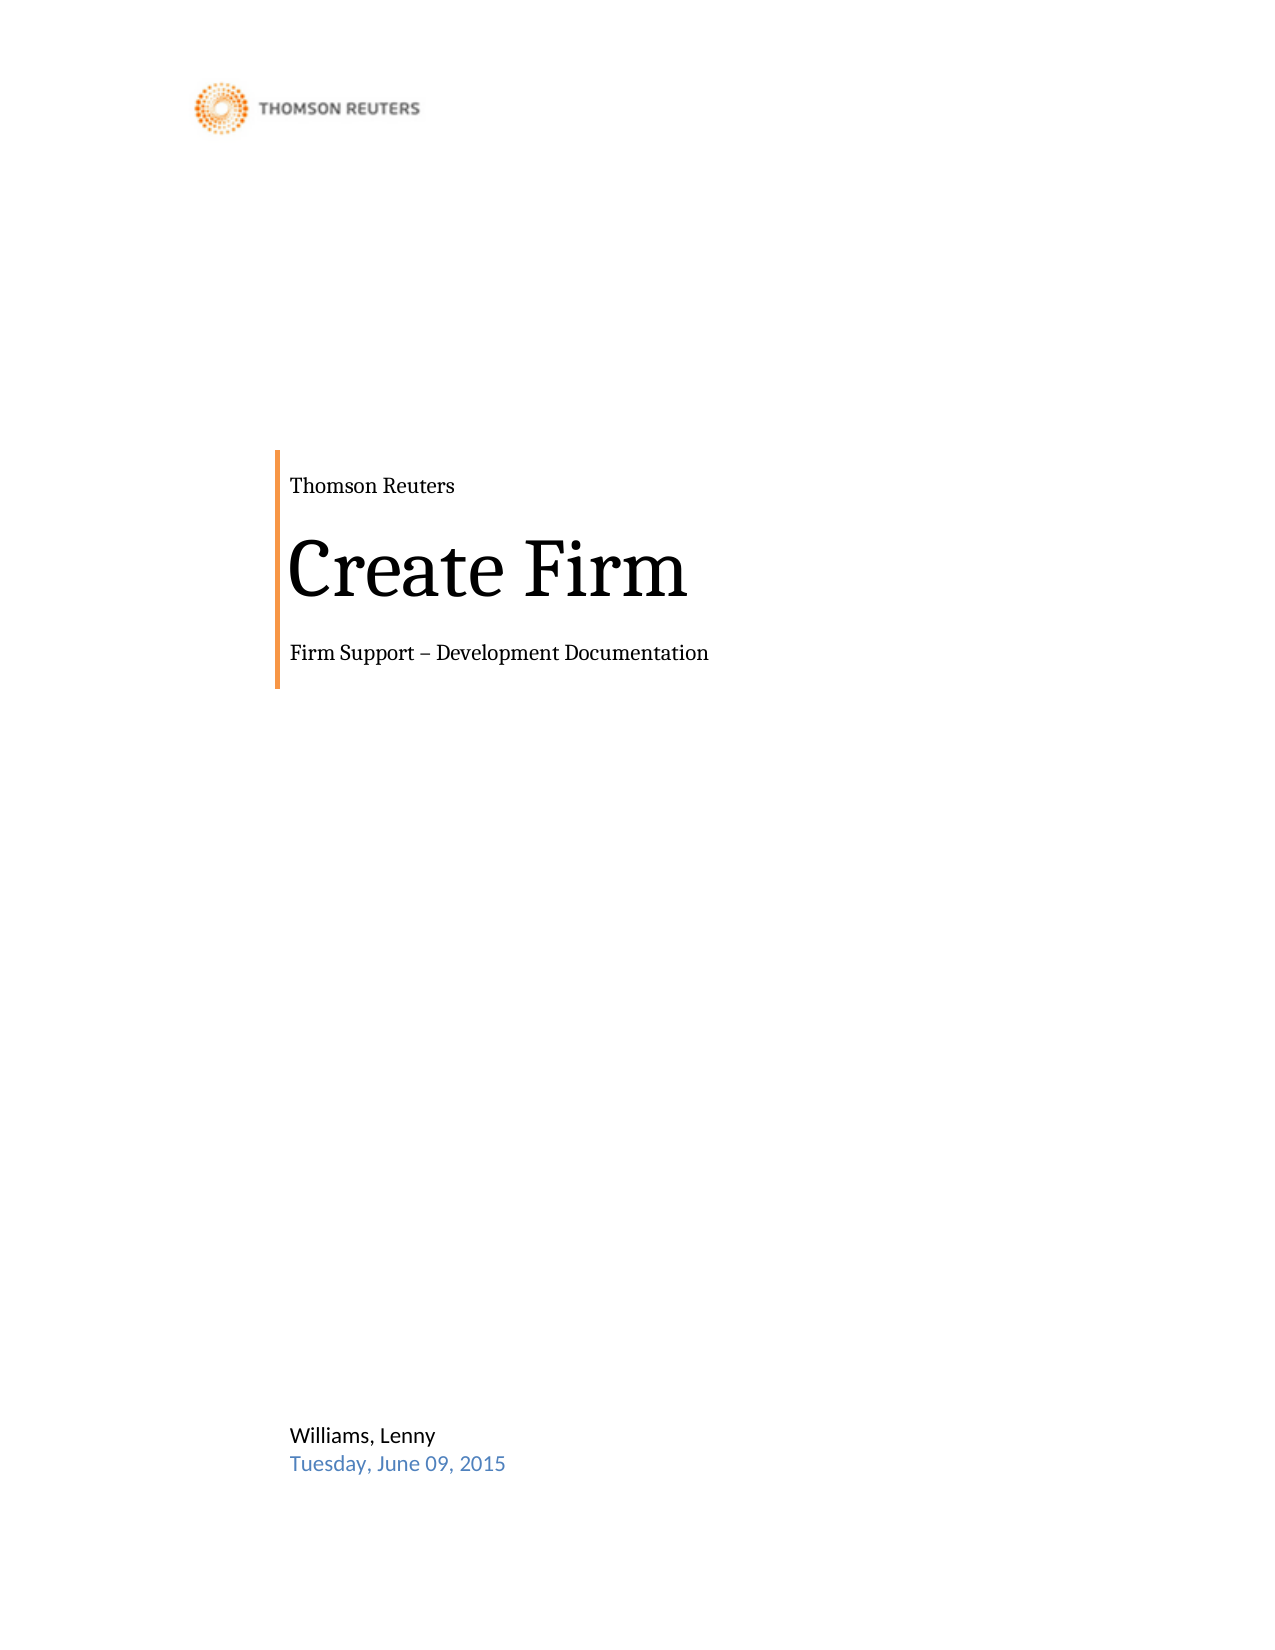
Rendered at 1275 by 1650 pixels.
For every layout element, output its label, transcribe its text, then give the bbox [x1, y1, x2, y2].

table_cell Firm Support – Development Documentation [280, 617, 997, 689]
table_cell Create Firm [280, 521, 997, 617]
table_header Tuesday, May 19, 2015 [278, 1399, 997, 1500]
table_header Thomson Reuters [280, 450, 997, 521]
picture [187, 75, 439, 144]
